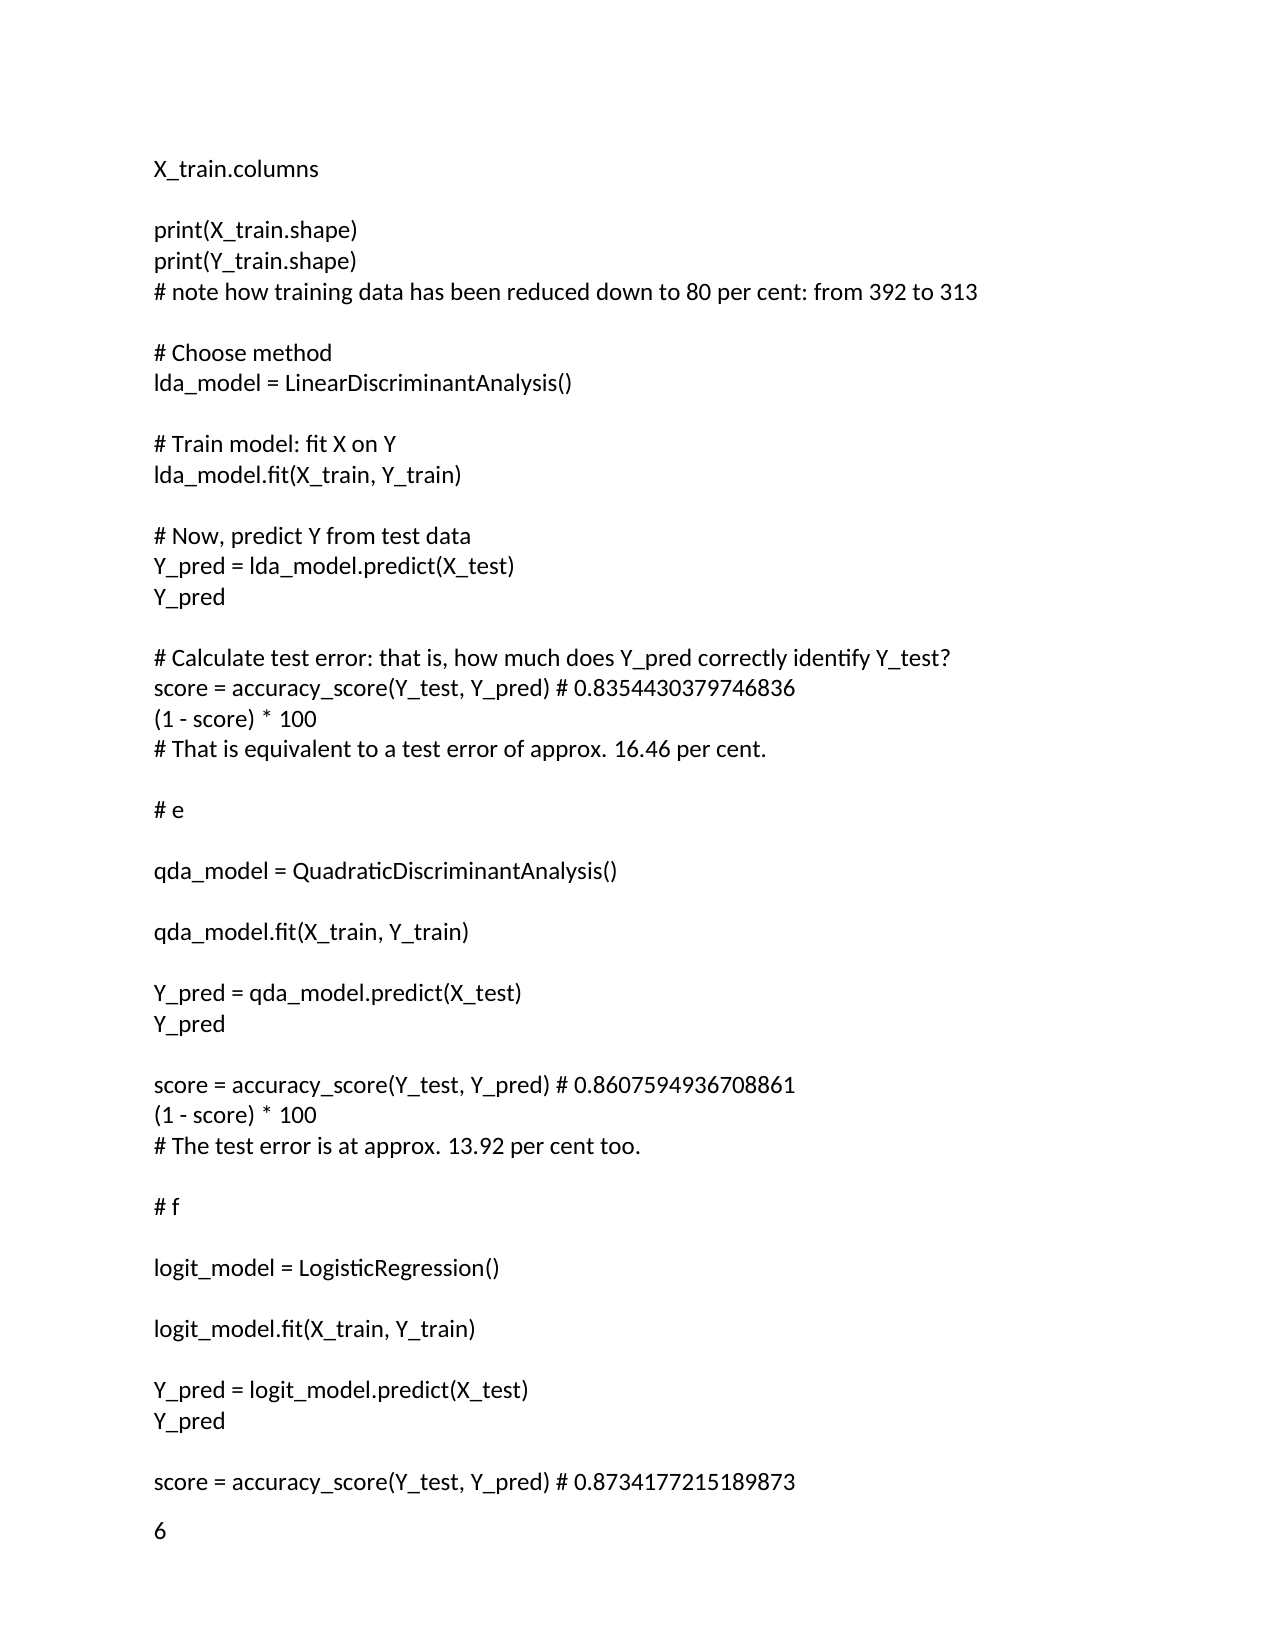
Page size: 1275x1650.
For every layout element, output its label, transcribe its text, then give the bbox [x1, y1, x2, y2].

text print(Y_train.shape) [153, 245, 1121, 276]
text # Choose method [153, 337, 1121, 367]
text qda_model = QuadraticDiscriminantAnalysis() [153, 856, 1121, 886]
text Y_pred = qda_model.predict(X_test) [153, 978, 1121, 1008]
text X_train.columns [153, 153, 1121, 184]
text # That is equivalent to a test error of approx. 16.46 per cent. [153, 733, 1121, 764]
text Y_pred [153, 1008, 1121, 1039]
text # Train model: fit X on Y [153, 428, 1121, 459]
text logit_model.fit(X_train, Y_train) [153, 1313, 1121, 1344]
text lda_model = LinearDiscriminantAnalysis() [153, 367, 1121, 398]
text print(X_train.shape) [153, 214, 1121, 245]
text Y_pred = lda_model.predict(X_test) [153, 550, 1121, 581]
text score = accuracy_score(Y_test, Y_pred) # 0.8734177215189873 [153, 1466, 1121, 1496]
text # Now, predict Y from test data [153, 520, 1121, 550]
text qda_model.fit(X_train, Y_train) [153, 917, 1121, 947]
text (1 - score) * 100 [153, 1100, 1121, 1130]
text score = accuracy_score(Y_test, Y_pred) # 0.8354430379746836 [153, 672, 1121, 703]
text # e [153, 794, 1121, 825]
text # Calculate test error: that is, how much does Y_pred correctly identify Y_test? [153, 642, 1121, 672]
text lda_model.fit(X_train, Y_train) [153, 459, 1121, 489]
text Y_pred [153, 581, 1121, 611]
text (1 - score) * 100 [153, 703, 1121, 733]
text # f [153, 1191, 1121, 1222]
text Y_pred [153, 1405, 1121, 1435]
text Y_pred = logit_model.predict(X_test) [153, 1374, 1121, 1405]
text # The test error is at approx. 13.92 per cent too. [153, 1130, 1121, 1161]
text # note how training data has been reduced down to 80 per cent: from 392 to 313 [153, 276, 1121, 306]
text logit_model = LogisticRegression() [153, 1252, 1121, 1283]
text score = accuracy_score(Y_test, Y_pred) # 0.8607594936708861 [153, 1069, 1121, 1100]
